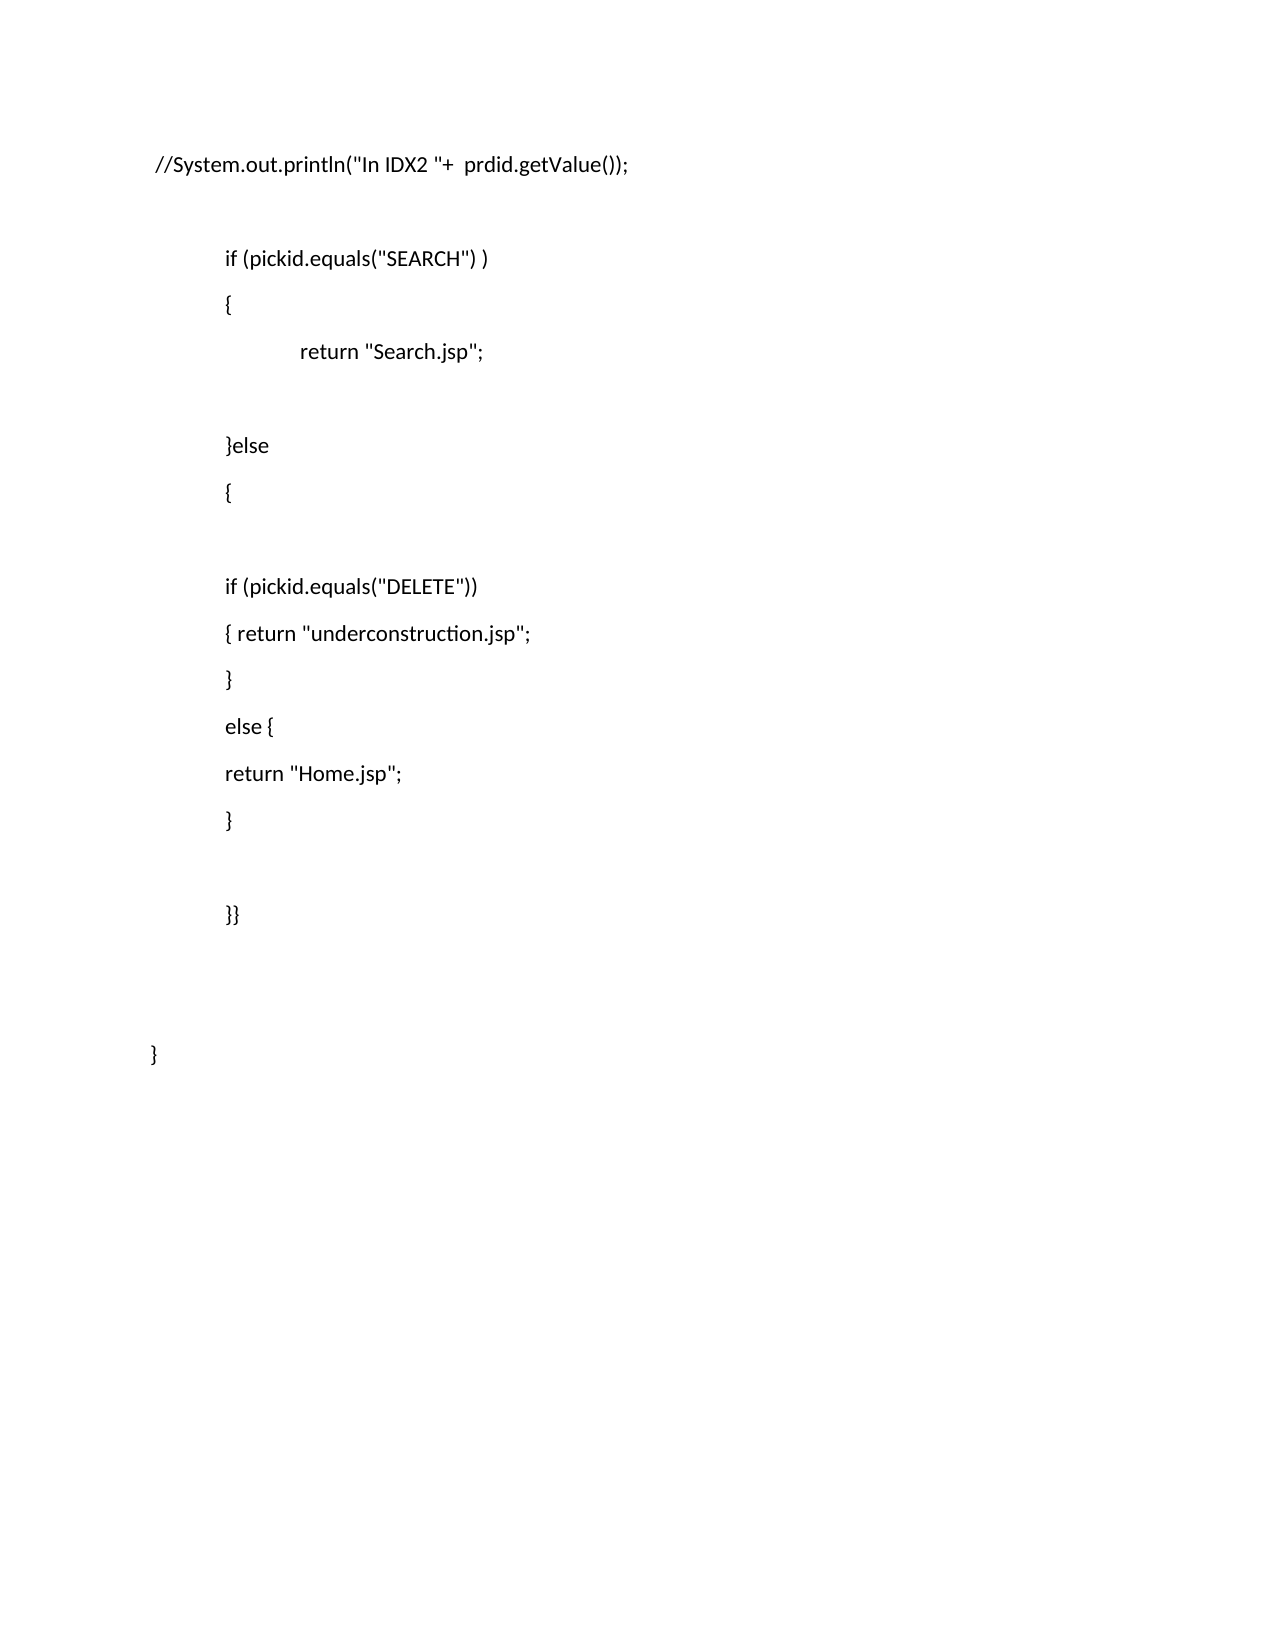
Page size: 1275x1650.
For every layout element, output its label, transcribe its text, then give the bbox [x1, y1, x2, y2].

text }} [150, 900, 1125, 928]
text return "Home.jsp"; [150, 759, 1125, 787]
text { [150, 291, 1125, 319]
text else { [150, 712, 1125, 741]
text if (pickid.equals("DELETE")) [150, 572, 1125, 600]
text { [150, 478, 1125, 506]
text //System.out.println("In IDX2 "+ prdid.getValue()); [150, 150, 1125, 178]
text }else [150, 431, 1125, 459]
text } [150, 806, 1125, 834]
text } [150, 666, 1125, 694]
text if (pickid.equals("SEARCH") ) [150, 244, 1125, 272]
text } [150, 1041, 1125, 1069]
text { return "underconstruction.jsp"; [150, 619, 1125, 647]
text return "Search.jsp"; [150, 337, 1125, 366]
